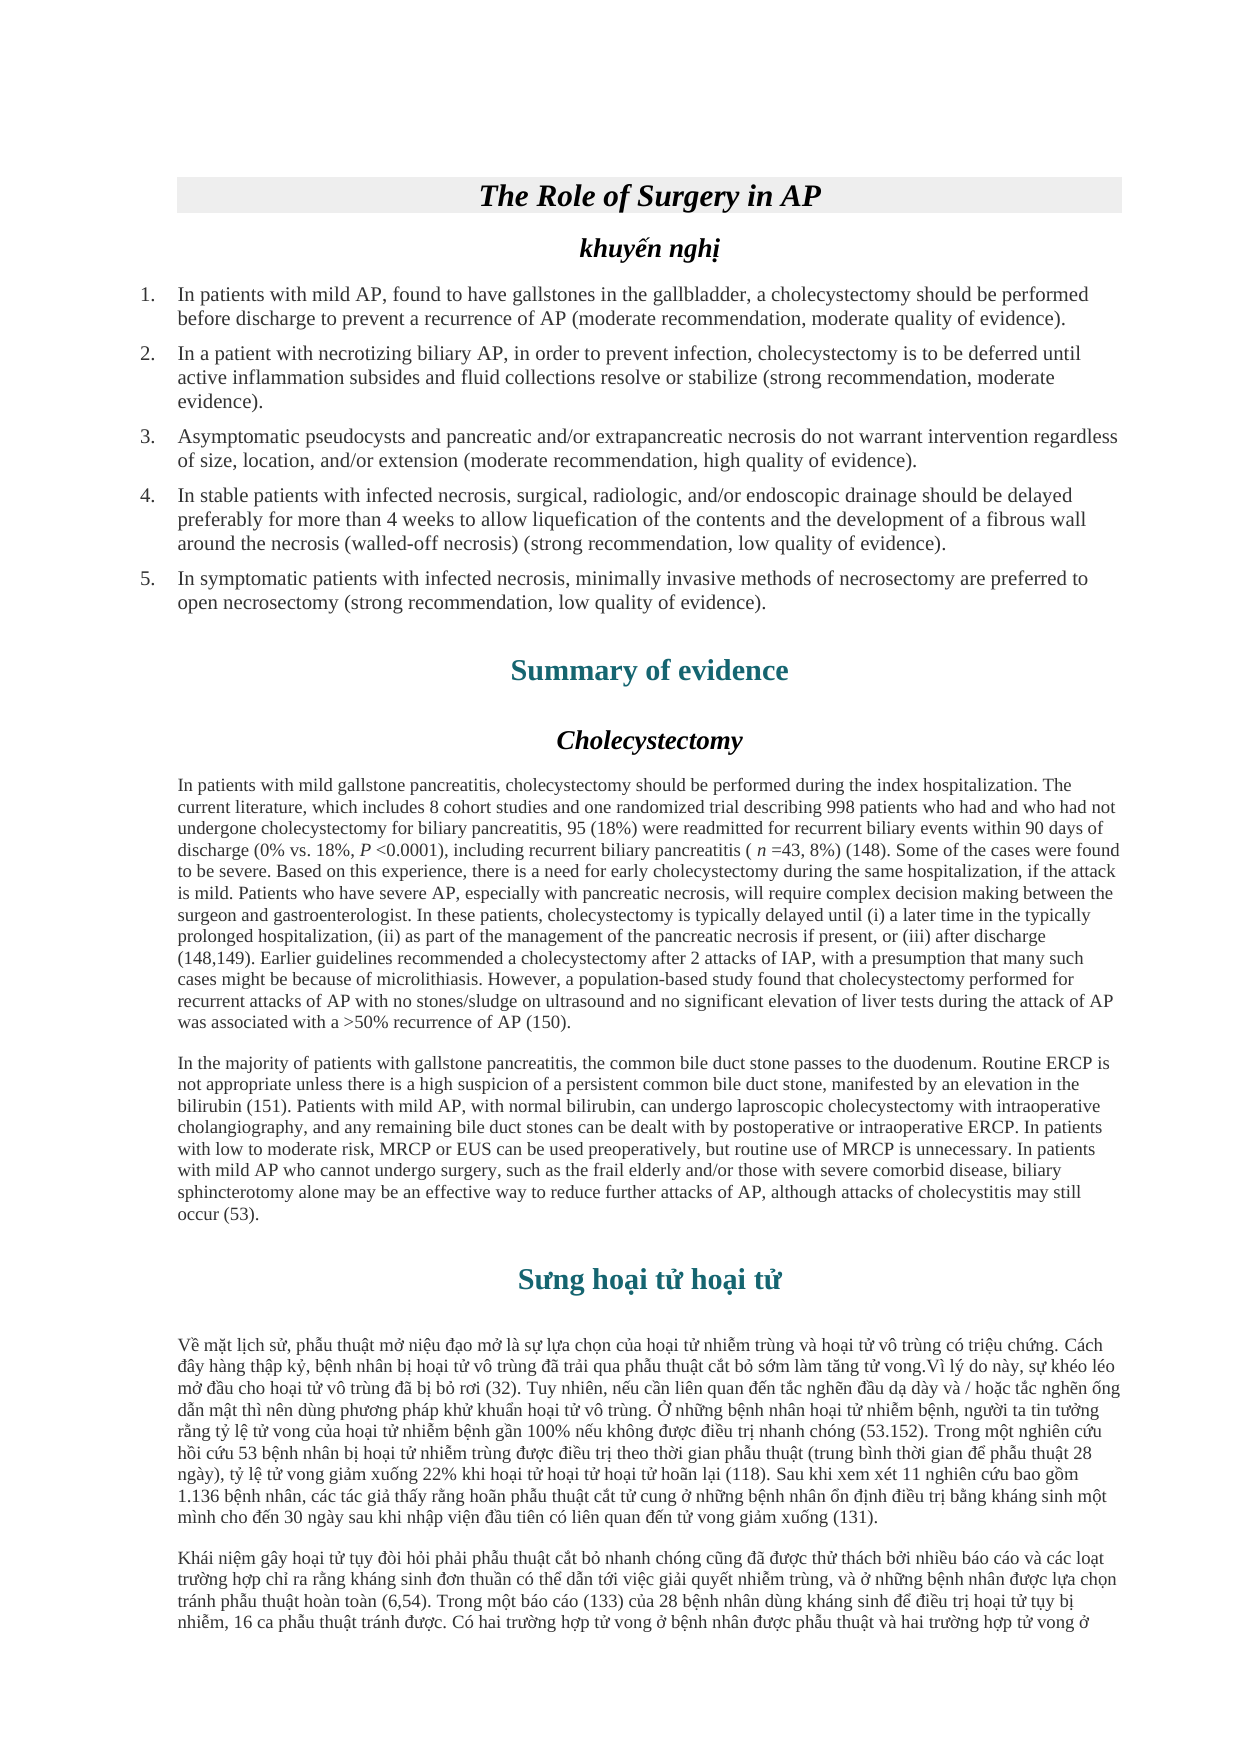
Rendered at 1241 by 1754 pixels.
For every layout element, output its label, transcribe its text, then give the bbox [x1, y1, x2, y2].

subtitle Sưng hoại tử hoại tử [177, 1262, 1122, 1296]
list In stable patients with infected necrosis, surgical, radiologic, and/or endoscopic drainage should be delayed preferably for more than 4 weeks to allow liquefication of the contents and the development of a fibrous wall around the necrosis (walled-off necrosis) (strong recommendation, low quality of evidence). [140, 483, 1122, 555]
text Về mặt lịch sử, phẫu thuật mở niệu đạo mở là sự lựa chọn của hoại tử nhiễm trùng và hoại tử vô trùng có triệu chứng. Cách đây hàng thập kỷ, bệnh nhân bị hoại tử vô trùng đã trải qua phẫu thuật cắt bỏ sớm làm tăng tử vong.Vì lý do này, sự khéo léo mở đầu cho hoại tử vô trùng đã bị bỏ rơi (32). Tuy nhiên, nếu cần liên quan đến tắc nghẽn đầu dạ dày và / hoặc tắc nghẽn ống dẫn mật thì nên dùng phương pháp khử khuẩn hoại tử vô trùng. Ở những bệnh nhân hoại tử nhiễm bệnh, người ta tin tưởng rằng tỷ lệ tử vong của hoại tử nhiễm bệnh gần 100% nếu không được điều trị nhanh chóng (53.152). Trong một nghiên cứu hồi cứu 53 bệnh nhân bị hoại tử nhiễm trùng được điều trị theo thời gian phẫu thuật (trung bình thời gian để phẫu thuật 28 ngày), tỷ lệ tử vong giảm xuống 22% khi hoại tử hoại tử hoại tử hoãn lại (118). Sau khi xem xét 11 nghiên cứu bao gồm 1.136 bệnh nhân, các tác giả thấy rằng hoãn phẫu thuật cắt tử cung ở những bệnh nhân ổn định điều trị bằng kháng sinh một mình cho đến 30 ngày sau khi nhập viện đầu tiên có liên quan đến tử vong giảm xuống (131). [177, 1334, 1122, 1528]
text In patients with mild gallstone pancreatitis, cholecystectomy should be performed during the index hospitalization. The current literature, which includes 8 cohort studies and one randomized trial describing 998 patients who had and who had not undergone cholecystectomy for biliary pancreatitis, 95 (18%) were readmitted for recurrent biliary events within 90 days of discharge (0% vs. 18%, P <0.0001), including recurrent biliary pancreatitis ( n =43, 8%) (148). Some of the cases were found to be severe. Based on this experience, there is a need for early cholecystectomy during the same hospitalization, if the attack is mild. Patients who have severe AP, especially with pancreatic necrosis, will require complex decision making between the surgeon and gastroenterologist. In these patients, cholecystectomy is typically delayed until (i) a later time in the typically prolonged hospitalization, (ii) as part of the management of the pancreatic necrosis if present, or (iii) after discharge (148,149). Earlier guidelines recommended a cholecystectomy after 2 attacks of IAP, with a presumption that many such cases might be because of microlithiasis. However, a population-based study found that cholecystectomy performed for recurrent attacks of AP with no stones/sludge on ultrasound and no significant elevation of liver tests during the attack of AP was associated with a >50% recurrence of AP (150). [177, 774, 1122, 1033]
list In symptomatic patients with infected necrosis, minimally invasive methods of necrosectomy are preferred to open necrosectomy (strong recommendation, low quality of evidence). [140, 566, 1122, 614]
subtitle Cholecystectomy [177, 724, 1122, 755]
subtitle khuyến nghị [177, 232, 1122, 263]
list In a patient with necrotizing biliary AP, in order to prevent infection, cholecystectomy is to be deferred until active inflammation subsides and fluid collections resolve or stabilize (strong recommendation, moderate evidence). [140, 341, 1122, 413]
list In patients with mild AP, found to have gallstones in the gallbladder, a cholecystectomy should be performed before discharge to prevent a recurrence of AP (moderate recommendation, moderate quality of evidence). [140, 282, 1122, 330]
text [177, 1547, 1122, 1633]
text In the majority of patients with gallstone pancreatitis, the common bile duct stone passes to the duodenum. Routine ERCP is not appropriate unless there is a high suspicion of a persistent common bile duct stone, manifested by an elevation in the bilirubin (151). Patients with mild AP, with normal bilirubin, can undergo laproscopic cholecystectomy with intraoperative cholangiography, and any remaining bile duct stones can be dealt with by postoperative or intraoperative ERCP. In patients with low to moderate risk, MRCP or EUS can be used preoperatively, but routine use of MRCP is unnecessary. In patients with mild AP who cannot undergo surgery, such as the frail elderly and/or those with severe comorbid disease, biliary sphincterotomy alone may be an effective way to reduce further attacks of AP, although attacks of cholecystitis may still occur (53). [177, 1052, 1122, 1224]
subtitle Summary of evidence [177, 652, 1122, 687]
subtitle The Role of Surgery in AP [177, 177, 1122, 213]
list Asymptomatic pseudocysts and pancreatic and/or extrapancreatic necrosis do not warrant intervention regardless of size, location, and/or extension (moderate recommendation, high quality of evidence). [140, 424, 1122, 472]
